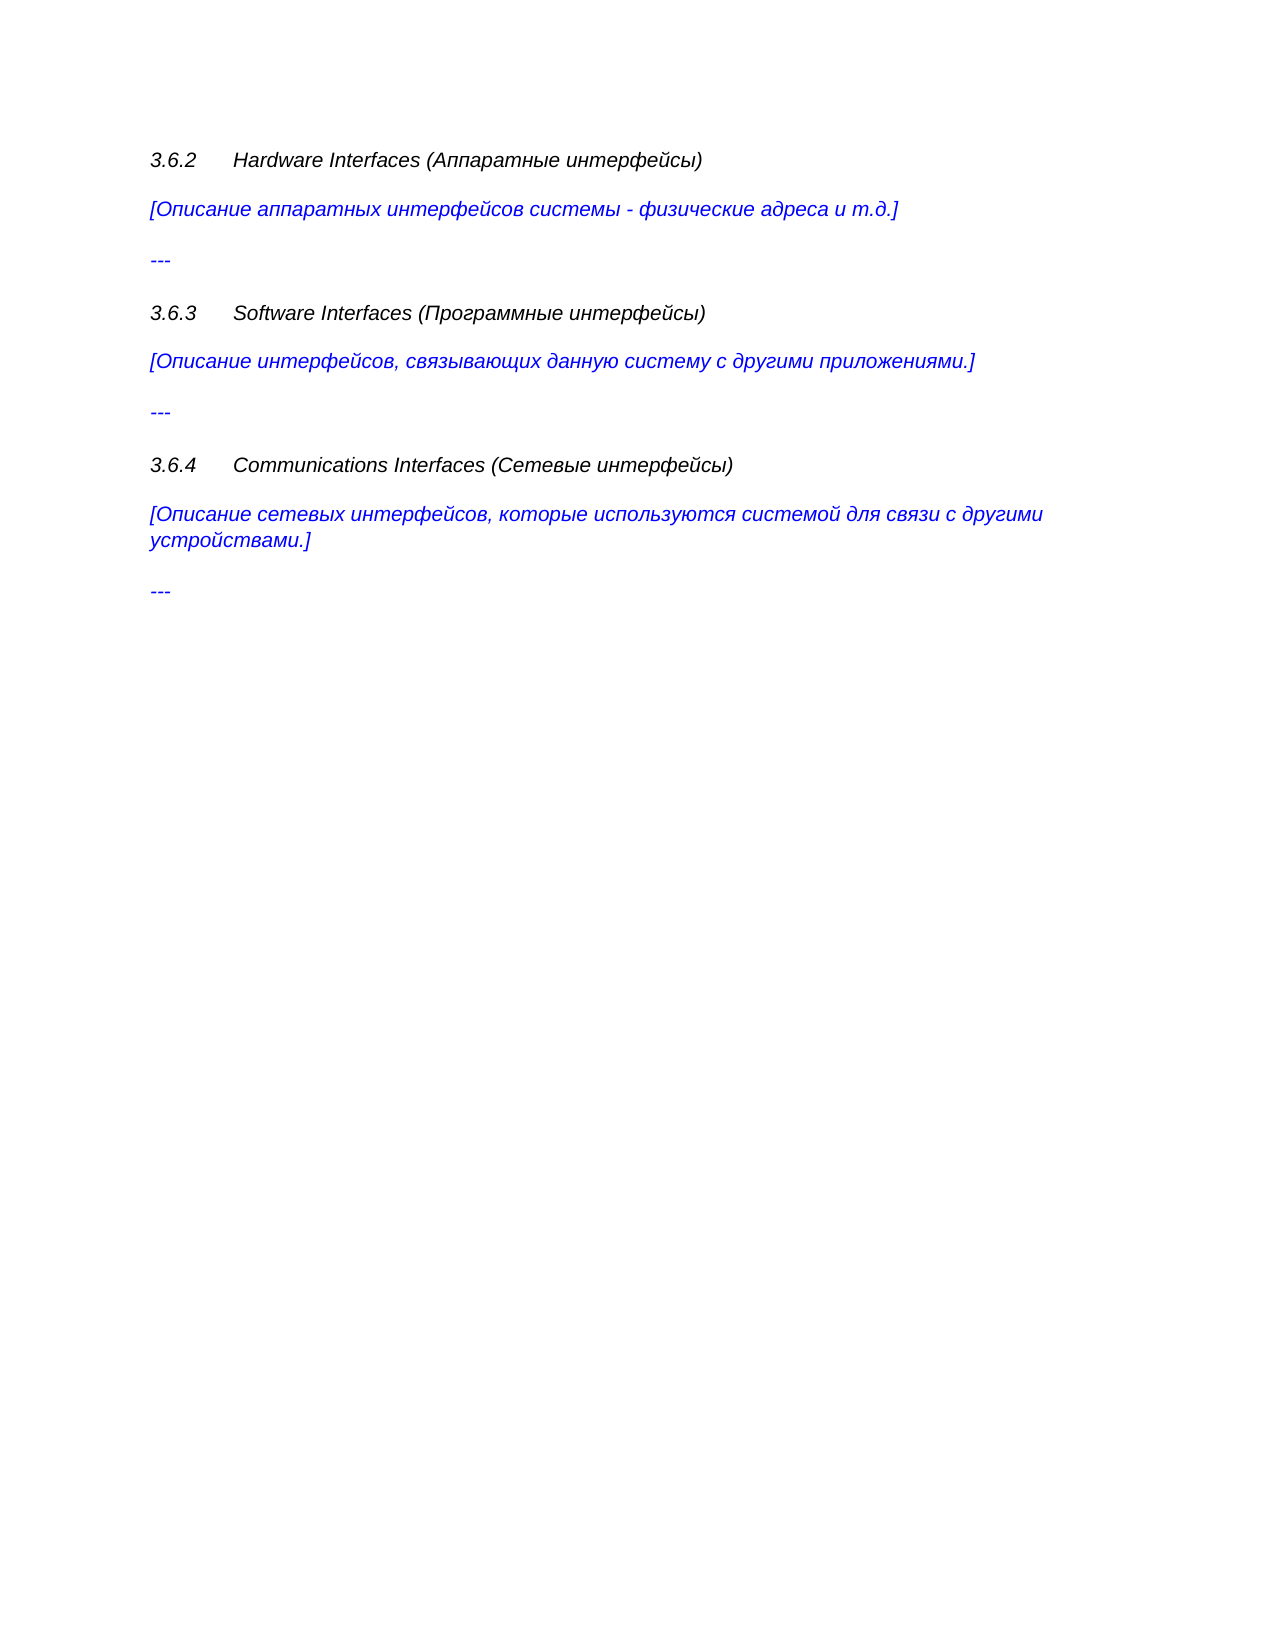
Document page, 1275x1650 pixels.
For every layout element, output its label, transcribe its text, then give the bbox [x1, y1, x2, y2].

text --- [150, 579, 1125, 603]
text [Описание интерфейсов, связывающих данную систему с другими приложениями.] [150, 349, 1125, 373]
subtitle 3.6.3 Software Interfaces (Программные интерфейсы) [150, 303, 1125, 324]
text --- [150, 248, 1125, 272]
subtitle 3.6.4 Communications Interfaces (Сетевые интерфейсы) [150, 455, 1125, 477]
text [Описание сетевых интерфейсов, которые используются системой для связи с другими устройствами.] [150, 502, 1125, 552]
subtitle 3.6.2 Hardware Interfaces (Аппаратные интерфейсы) [150, 150, 1125, 172]
text --- [150, 400, 1125, 424]
text [Описание аппаратных интерфейсов системы - физические адреса и т.д.] [150, 197, 1125, 221]
